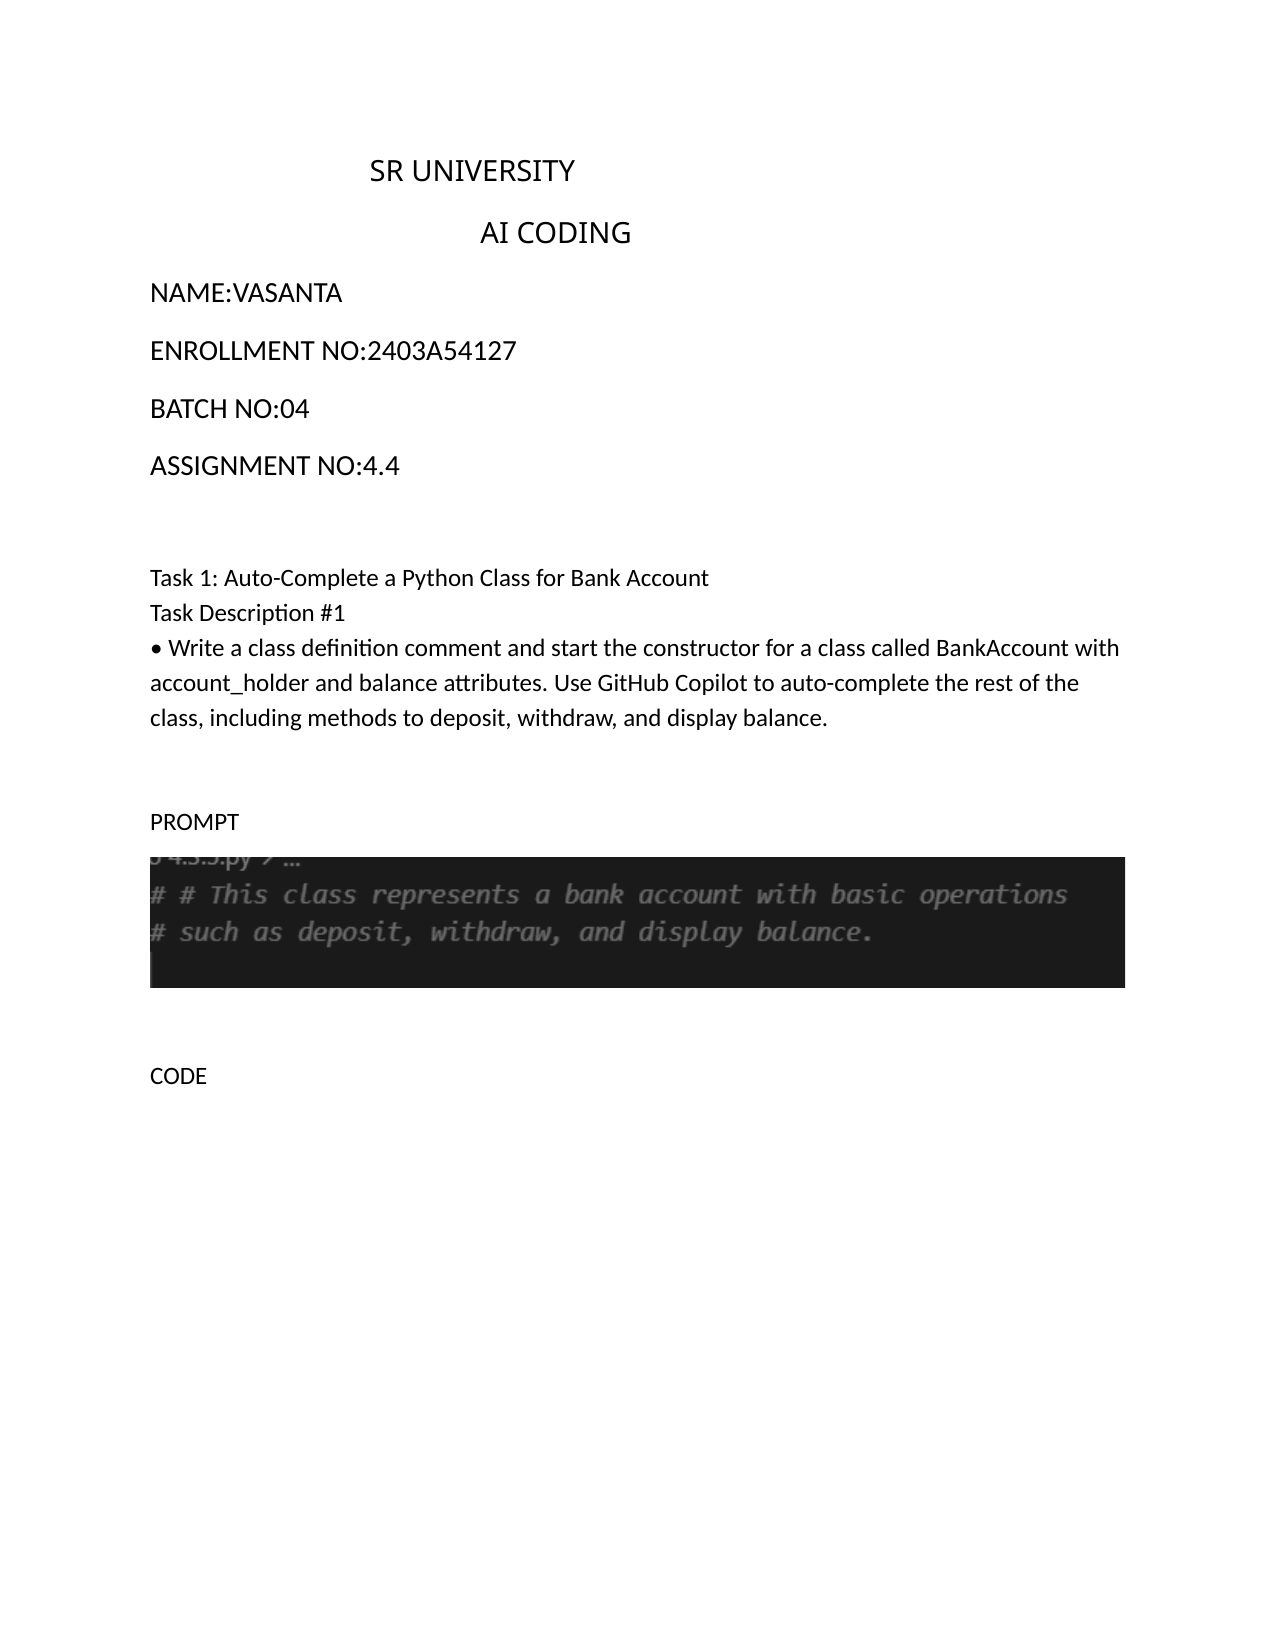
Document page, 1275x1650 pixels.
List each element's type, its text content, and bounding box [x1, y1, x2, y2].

text NAME:VASANTA [150, 274, 1125, 310]
text ASSIGNMENT NO:4.4 [150, 447, 1125, 483]
text AI CODING [150, 212, 1125, 252]
text Task 1: Auto-Complete a Python Class for Bank Account Task Description #1 • Write a class definition comment and start the constructor for a class called BankAccount with account_holder and balance attributes. Use GitHub Copilot to auto-complete the rest of the class, including methods to deposit, withdraw, and display balance. [150, 563, 1125, 733]
text BATCH NO:04 [150, 390, 1125, 425]
text PROMPT [150, 806, 1125, 836]
picture [150, 857, 1125, 988]
text ENROLLMENT NO:2403A54127 [150, 332, 1125, 368]
text SR UNIVERSITY [150, 150, 1125, 190]
text CODE [150, 1060, 1125, 1091]
